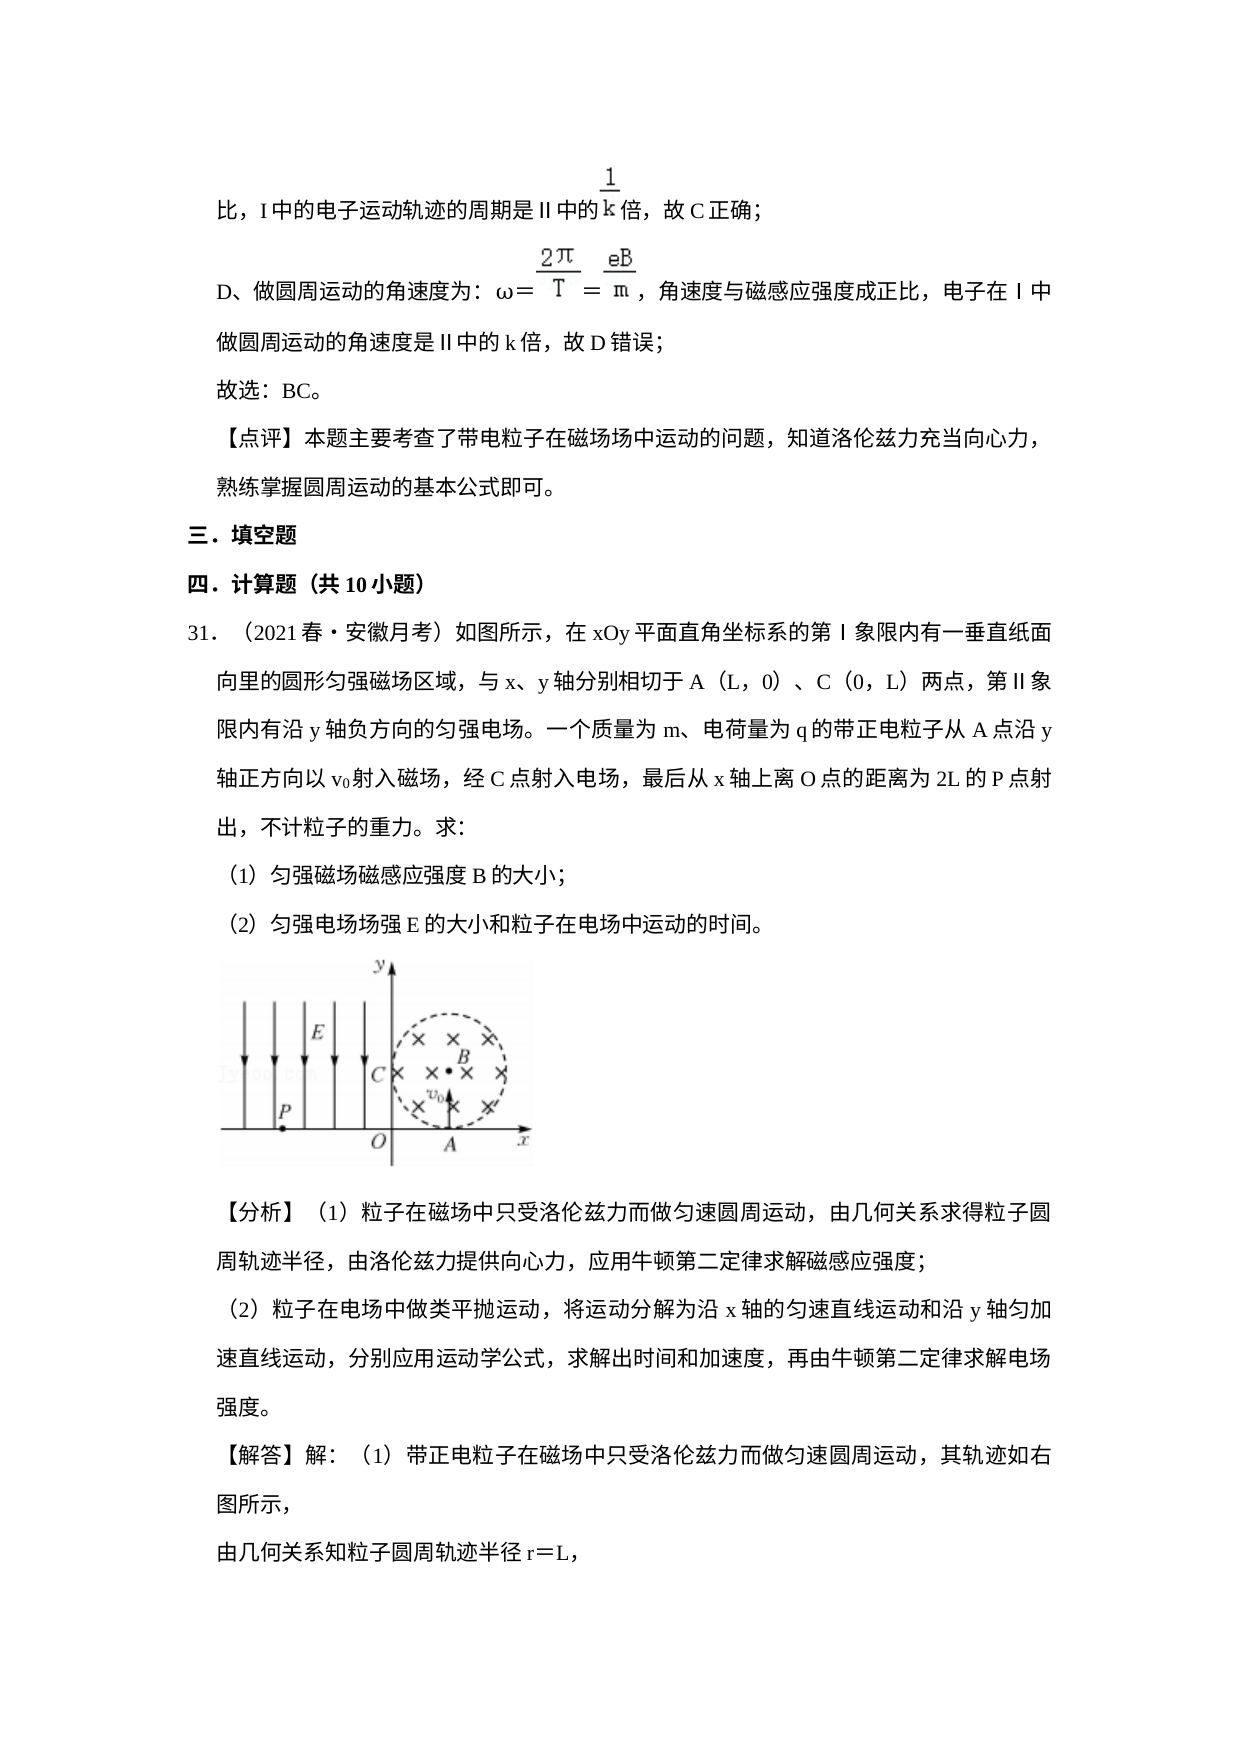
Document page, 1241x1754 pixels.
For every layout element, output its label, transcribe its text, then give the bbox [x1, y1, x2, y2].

text （2）粒子在电场中做类平抛运动，将运动分解为沿x轴的匀速直线运动和沿y轴匀加速直线运动，分别应用运动学公式，求解出时间和加速度，再由牛顿第二定律求解电场强度。 [216, 1292, 1053, 1422]
text 四．计算题（共10小题） [187, 566, 1053, 599]
text 【分析】（1）粒子在磁场中只受洛伦兹力而做匀速圆周运动，由几何关系求得粒子圆周轨迹半径，由洛伦兹力提供向心力，应用牛顿第二定律求解磁感应强度； [216, 1194, 1053, 1276]
text D、做圆周运动的角速度为：ω＝＝，角速度与磁感应强度成正比，电子在Ⅰ中做圆周运动的角速度是Ⅱ中的k倍，故D错误； [216, 243, 1053, 357]
picture [599, 163, 620, 219]
picture [216, 954, 537, 1171]
text 三．填空题 [187, 518, 1053, 550]
text 【点评】本题主要考查了带电粒子在磁场场中运动的问题，知道洛伦兹力充当向心力，熟练掌握圆周运动的基本公式即可。 [216, 421, 1053, 502]
text （2）匀强电场场强E的大小和粒子在电场中运动的时间。 [216, 906, 1053, 939]
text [216, 162, 1053, 227]
text 故选：BC。 [216, 372, 1053, 405]
text （1）匀强磁场磁感应强度B的大小； [216, 858, 1053, 890]
text 31．（2021春•安徽月考）如图所示，在xOy平面直角坐标系的第Ⅰ象限内有一垂直纸面向里的圆形匀强磁场区域，与x、y轴分别相切于A（L，0）、C（0，L）两点，第Ⅱ象限内有沿y轴负方向的匀强电场。一个质量为m、电荷量为q的带正电粒子从A点沿y轴正方向以v0射入磁场，经C点射入电场，最后从x轴上离O点的距离为2L的P点射出，不计粒子的重力。求： [187, 614, 1053, 842]
text 【解答】解：（1）带正电粒子在磁场中只受洛伦兹力而做匀速圆周运动，其轨迹如右图所示， [216, 1437, 1053, 1519]
picture [603, 244, 637, 300]
text 由几何关系知粒子圆周轨迹半径r＝L， [216, 1534, 1053, 1567]
picture [536, 244, 582, 300]
